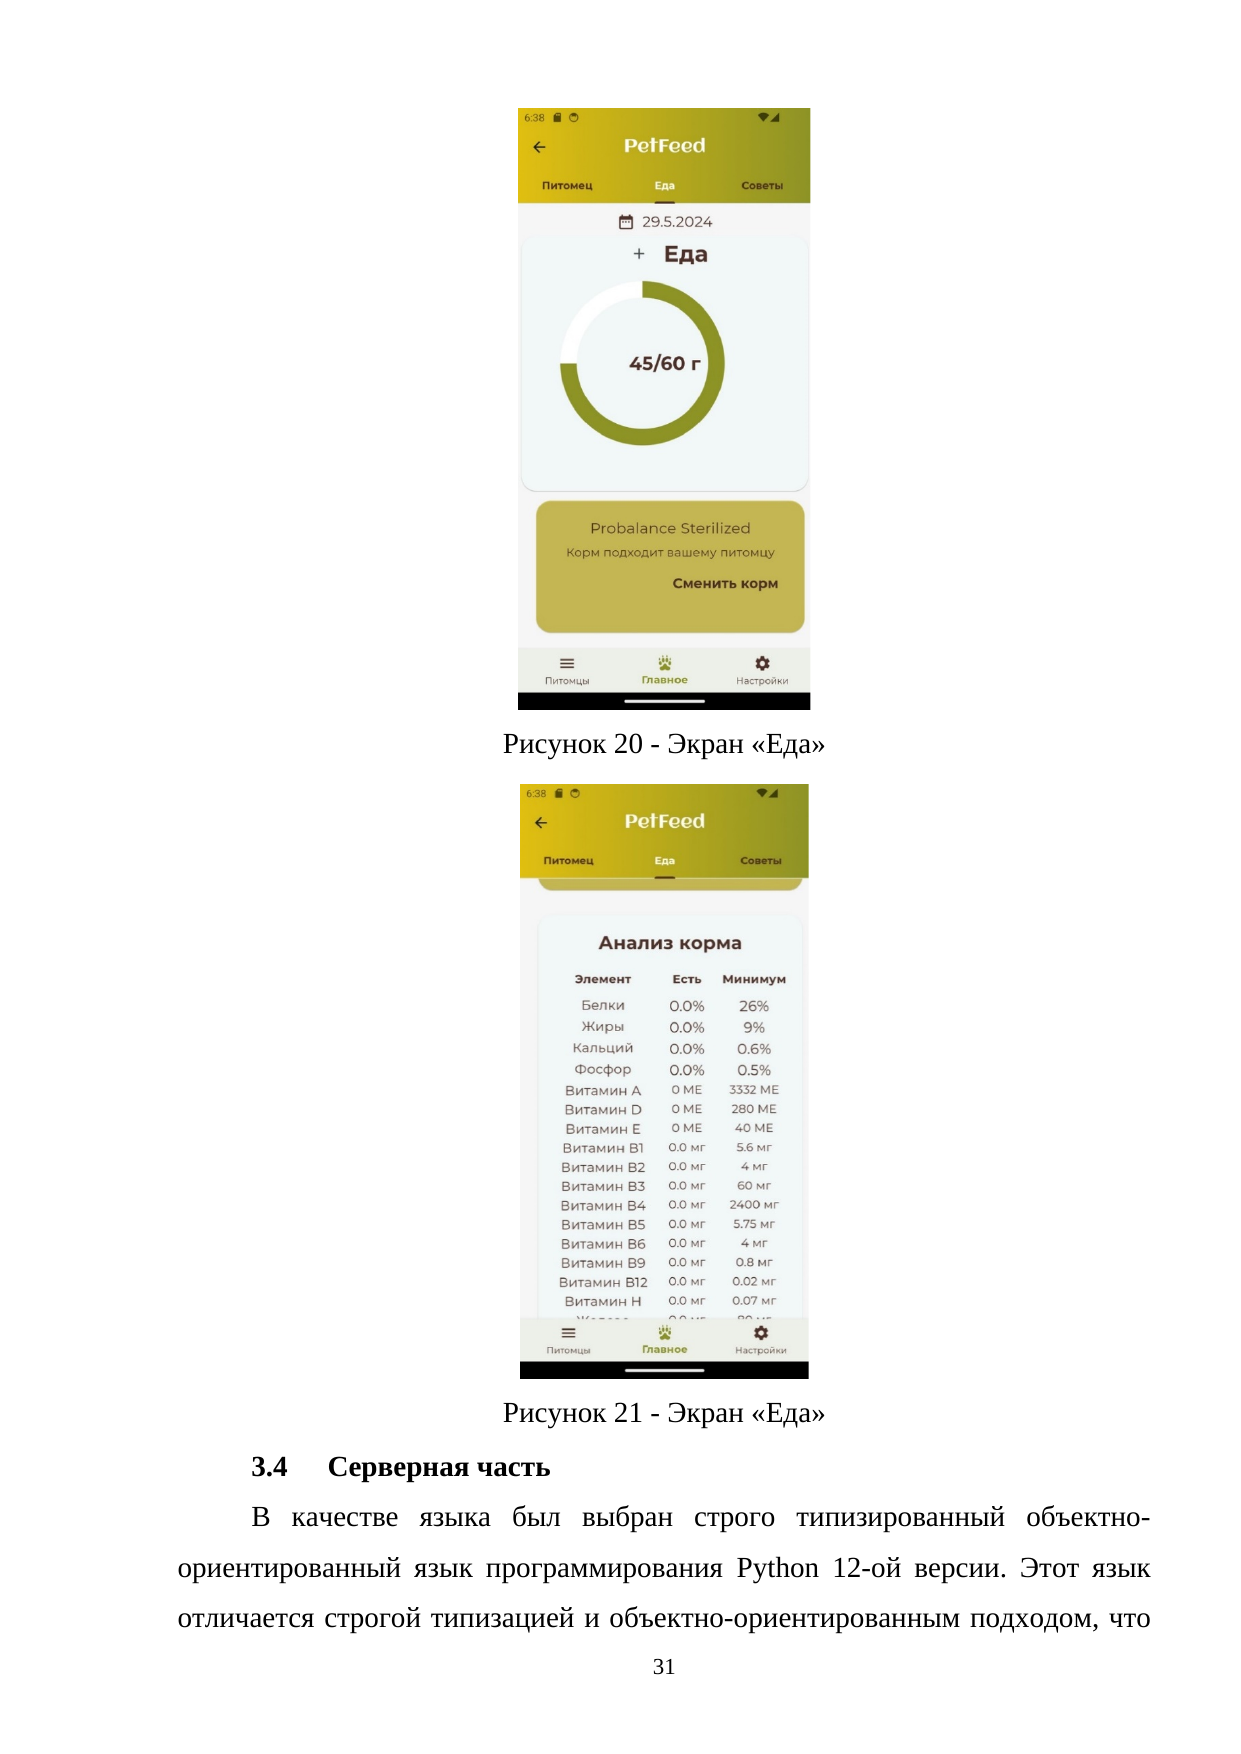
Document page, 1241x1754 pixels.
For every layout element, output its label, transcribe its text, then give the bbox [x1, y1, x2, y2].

text Рисунок 21 - Экран «Еда» [177, 1395, 1151, 1428]
subtitle Серверная часть [177, 1449, 1151, 1483]
picture [520, 784, 809, 1379]
text Рисунок 20 - Экран «Еда» [177, 726, 1151, 760]
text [177, 1499, 1151, 1634]
picture [518, 108, 811, 710]
